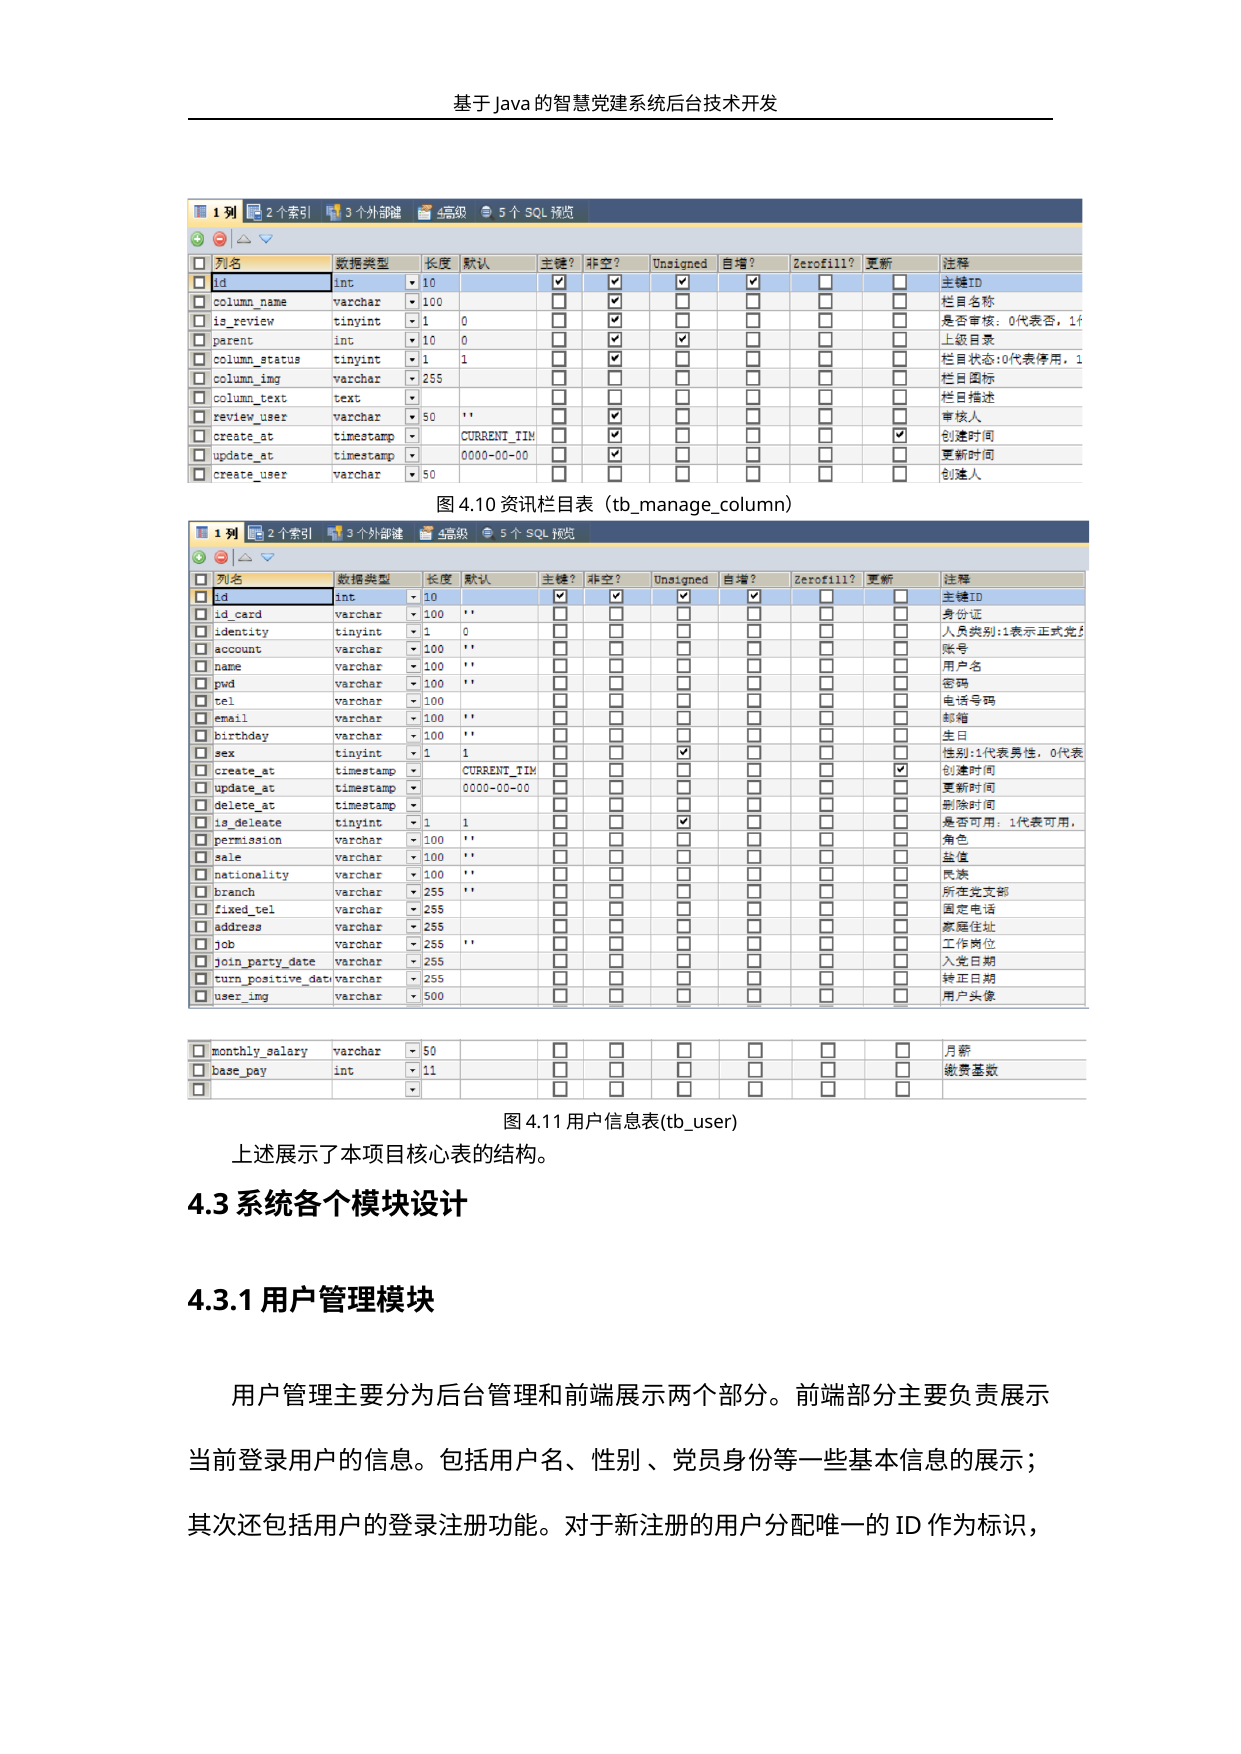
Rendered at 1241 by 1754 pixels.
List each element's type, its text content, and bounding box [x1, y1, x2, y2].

text 图4.10资讯栏目表（tb_manage_column） [187, 487, 1053, 519]
subtitle 4.3.1用户管理模块 [187, 1265, 1053, 1330]
text 上述展示了本项目核心表的结构。 [187, 1137, 1053, 1169]
subtitle 4.3系统各个模块设计 [187, 1169, 1053, 1234]
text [187, 1361, 1053, 1556]
text 图4.11用户信息表(tb_user) [187, 1104, 1053, 1137]
picture [187, 519, 1090, 1009]
picture [187, 1039, 1087, 1101]
picture [187, 194, 1083, 483]
